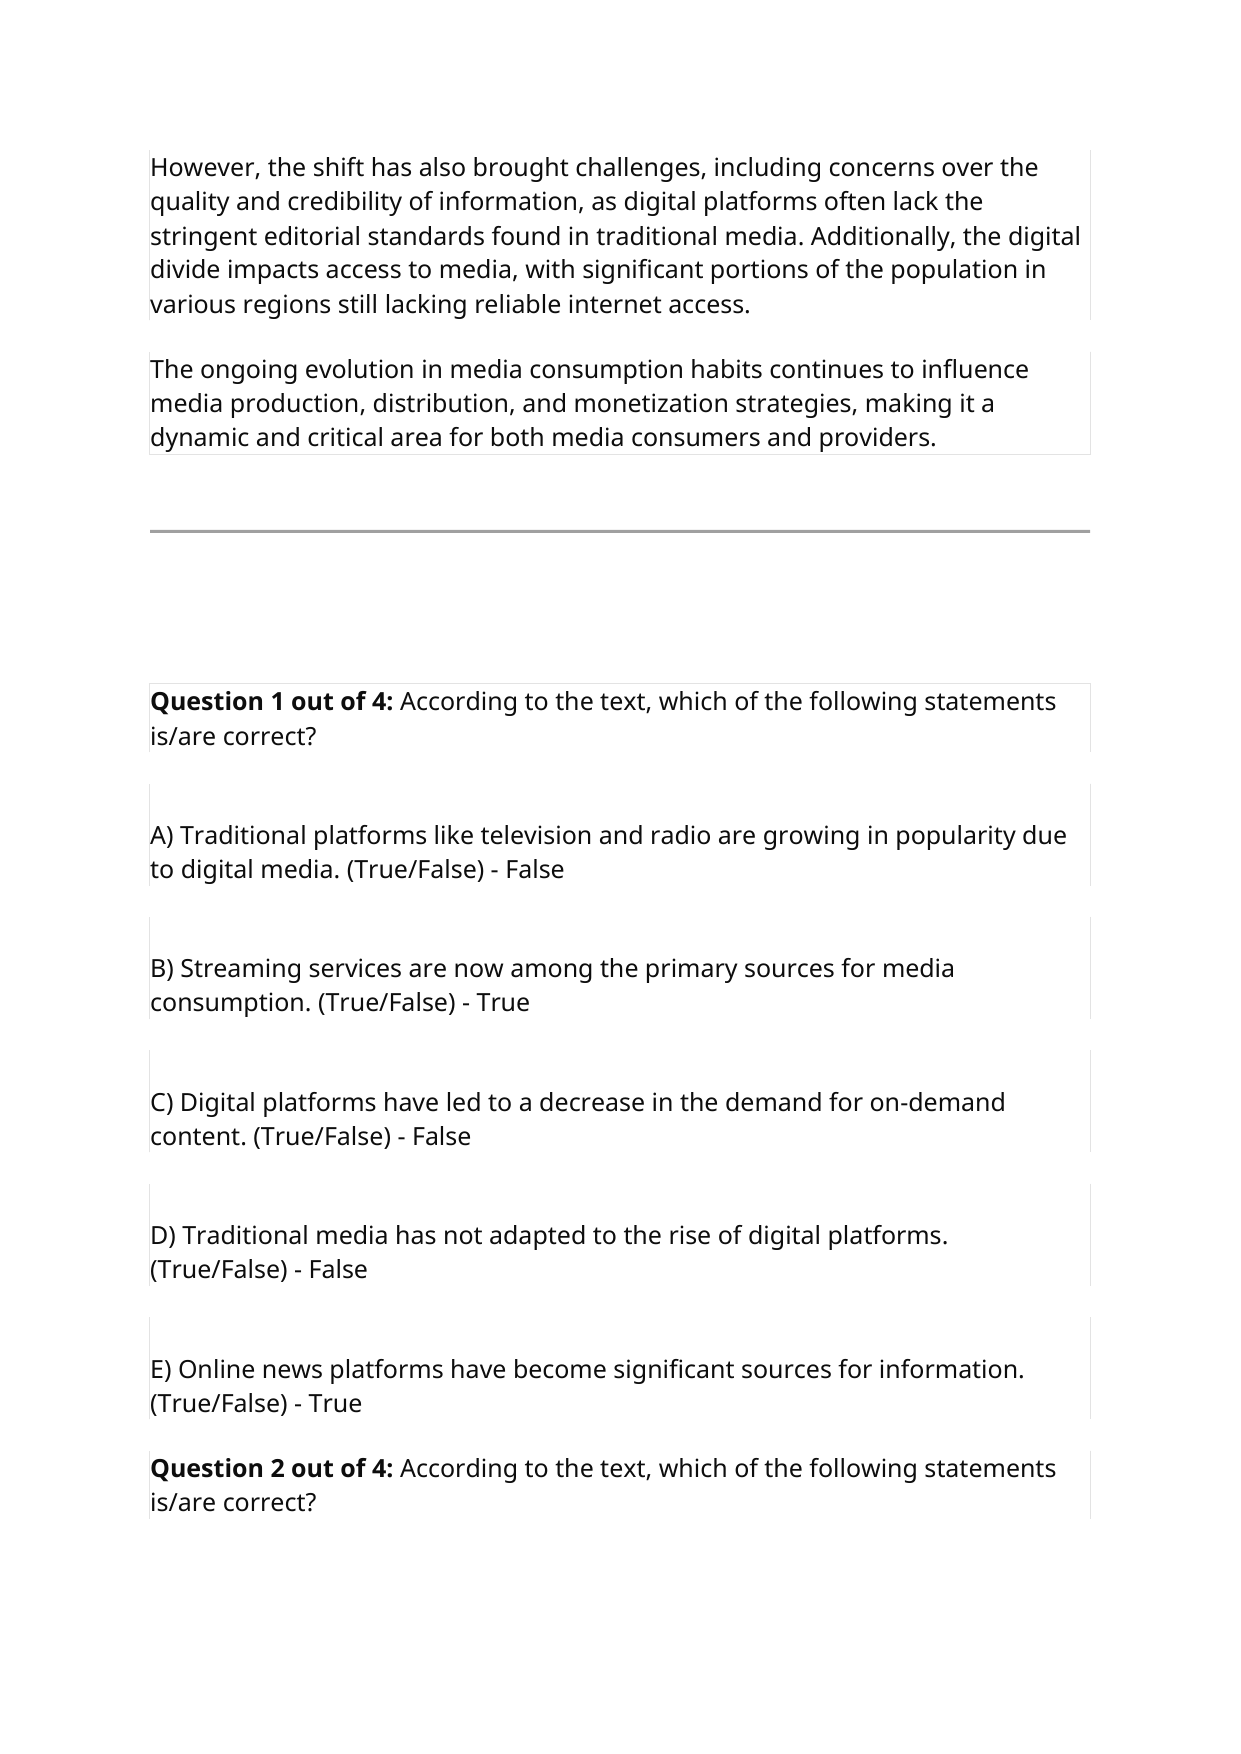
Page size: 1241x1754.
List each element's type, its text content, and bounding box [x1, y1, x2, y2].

text Question 2 out of 4: According to the text, which of the following statements is/are correct? [150, 1451, 1090, 1519]
text E) Online news platforms have become significant sources for information. (True/False) - True [150, 1317, 1090, 1419]
text D) Traditional media has not adapted to the rise of digital platforms. (True/False) - False [150, 1184, 1090, 1286]
text The ongoing evolution in media consumption habits continues to influence media production, distribution, and monetization strategies, making it a dynamic and critical area for both media consumers and providers. [150, 352, 1090, 454]
text However, the shift has also brought challenges, including concerns over the quality and credibility of information, as digital platforms often lack the stringent editorial standards found in traditional media. Additionally, the digital divide impacts access to media, with significant portions of the population in various regions still lacking reliable internet access. [150, 150, 1090, 320]
text A) Traditional platforms like television and radio are growing in popularity due to digital media. (True/False) - False [149, 783, 1090, 886]
text C) Digital platforms have led to a decrease in the demand for on-demand content. (True/False) - False [150, 1050, 1090, 1152]
text Question 1 out of 4: According to the text, which of the following statements is/are correct? [150, 684, 1090, 752]
text B) Streaming services are now among the primary sources for media consumption. (True/False) - True [150, 917, 1090, 1019]
